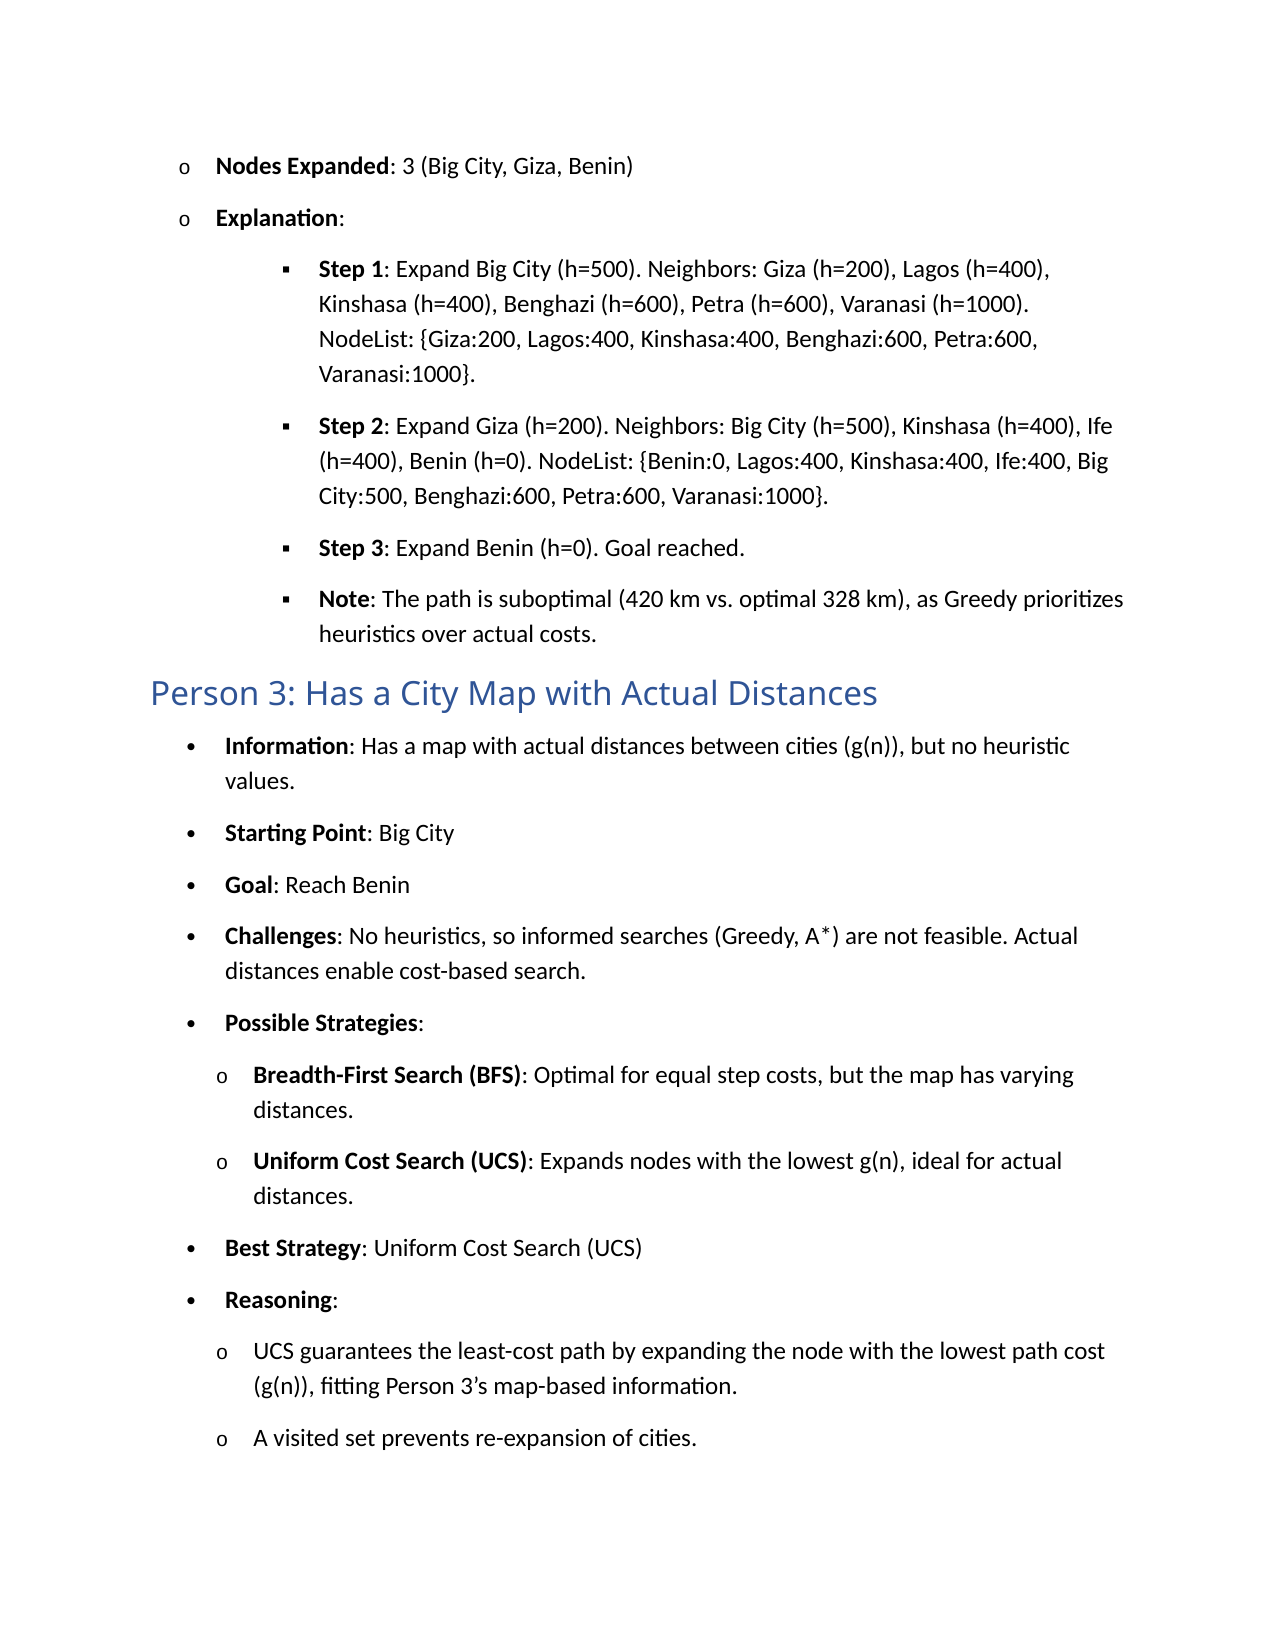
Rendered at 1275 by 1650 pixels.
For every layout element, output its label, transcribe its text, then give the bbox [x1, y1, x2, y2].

list Reasoning: [187, 1284, 1125, 1314]
list Step 1: Expand Big City (h=500). Neighbors: Giza (h=200), Lagos (h=400), Kinshasa (h=400), Benghazi (h=600), Petra (h=600), Varanasi (h=1000). NodeList: {Giza:200, Lagos:400, Kinshasa:400, Benghazi:600, Petra:600, Varanasi:1000}. [281, 253, 1125, 389]
list Goal: Reach Benin [187, 869, 1125, 899]
list UCS guarantees the least-cost path by expanding the node with the lowest path cost (g(n)), fitting Person 3’s map-based information. [216, 1336, 1125, 1401]
list Challenges: No heuristics, so informed searches (Greedy, A*) are not feasible. Actual distances enable cost-based search. [187, 921, 1125, 986]
list Best Strategy: Uniform Cost Search (UCS) [187, 1232, 1125, 1263]
list Step 3: Expand Benin (h=0). Goal reached. [281, 532, 1125, 562]
list Step 2: Expand Giza (h=200). Neighbors: Big City (h=500), Kinshasa (h=400), Ife (h=400), Benin (h=0). NodeList: {Benin:0, Lagos:400, Kinshasa:400, Ife:400, Big City:500, Benghazi:600, Petra:600, Varanasi:1000}. [281, 410, 1125, 511]
list Explanation: [178, 202, 1125, 232]
list Breadth-First Search (BFS): Optimal for equal step costs, but the map has varying distances. [216, 1059, 1125, 1124]
list Information: Has a map with actual distances between cities (g(n)), but no heuristic values. [187, 731, 1125, 796]
subtitle Person 3: Has a City Map with Actual Distances [150, 670, 1125, 715]
list A visited set prevents re-expansion of cities. [216, 1422, 1125, 1453]
list Starting Point: Big City [187, 817, 1125, 848]
list Possible Strategies: [187, 1007, 1125, 1038]
list Uniform Cost Search (UCS): Expands nodes with the lowest g(n), ideal for actual distances. [216, 1146, 1125, 1211]
list Nodes Expanded: 3 (Big City, Giza, Benin) [178, 150, 1125, 181]
list Note: The path is suboptimal (420 km vs. optimal 328 km), as Greedy prioritizes heuristics over actual costs. [281, 583, 1125, 649]
